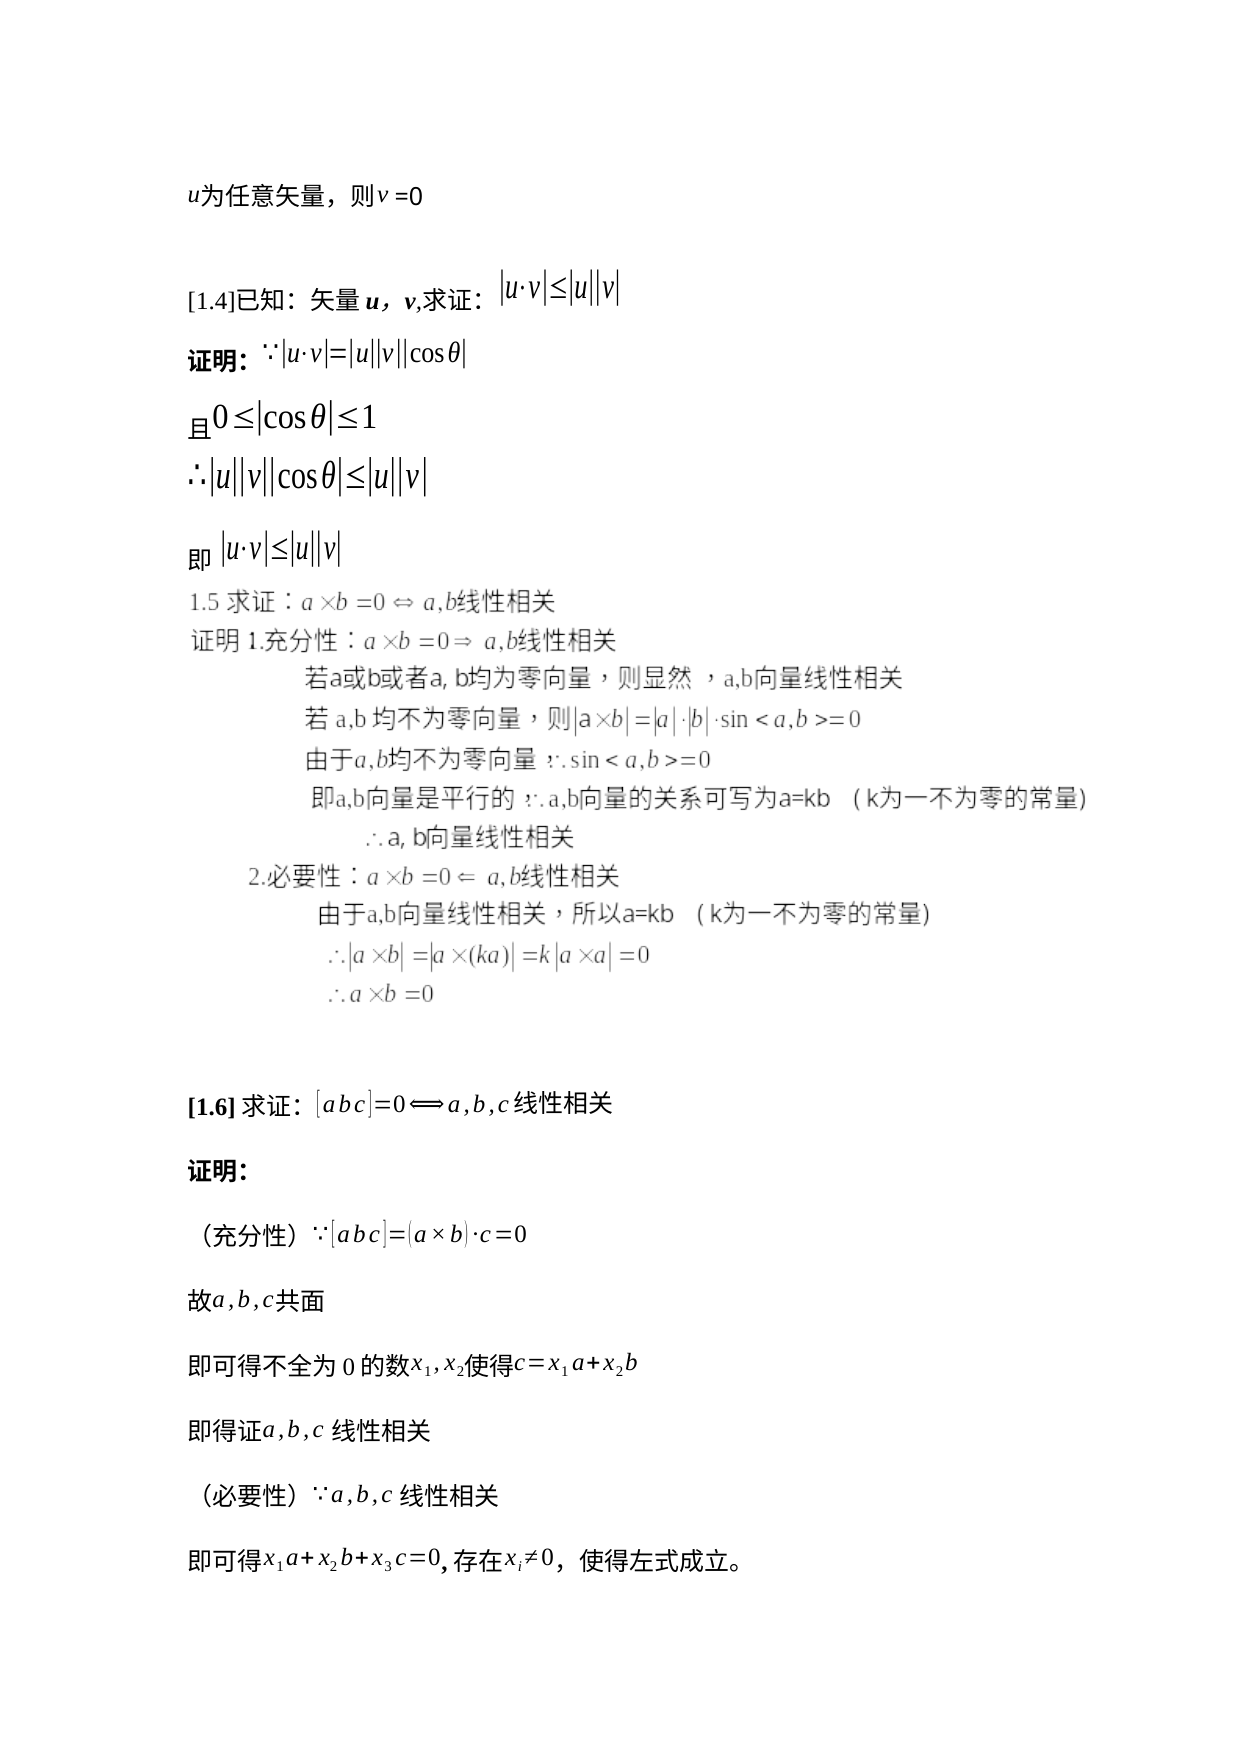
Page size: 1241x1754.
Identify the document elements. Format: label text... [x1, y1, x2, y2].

text 且 [187, 389, 1053, 454]
text 即可得, 存在，使得左式成立。 [187, 1527, 1053, 1592]
text 即 [187, 519, 1053, 584]
text 为任意矢量，则 =0 [187, 162, 1053, 227]
text [1.4]已知：矢量u，v,求证： [187, 259, 1053, 324]
text 证明： [187, 1137, 1053, 1202]
text 即可得不全为0的数使得 [187, 1332, 1053, 1397]
text 即得证 线性相关 [187, 1397, 1053, 1462]
text （充分性） [187, 1202, 1053, 1267]
text （必要性） 线性相关 [187, 1462, 1053, 1527]
text [1.6] 求证： [187, 584, 1053, 1137]
text 故共面 [187, 1267, 1053, 1332]
text 证明： [187, 324, 1053, 389]
